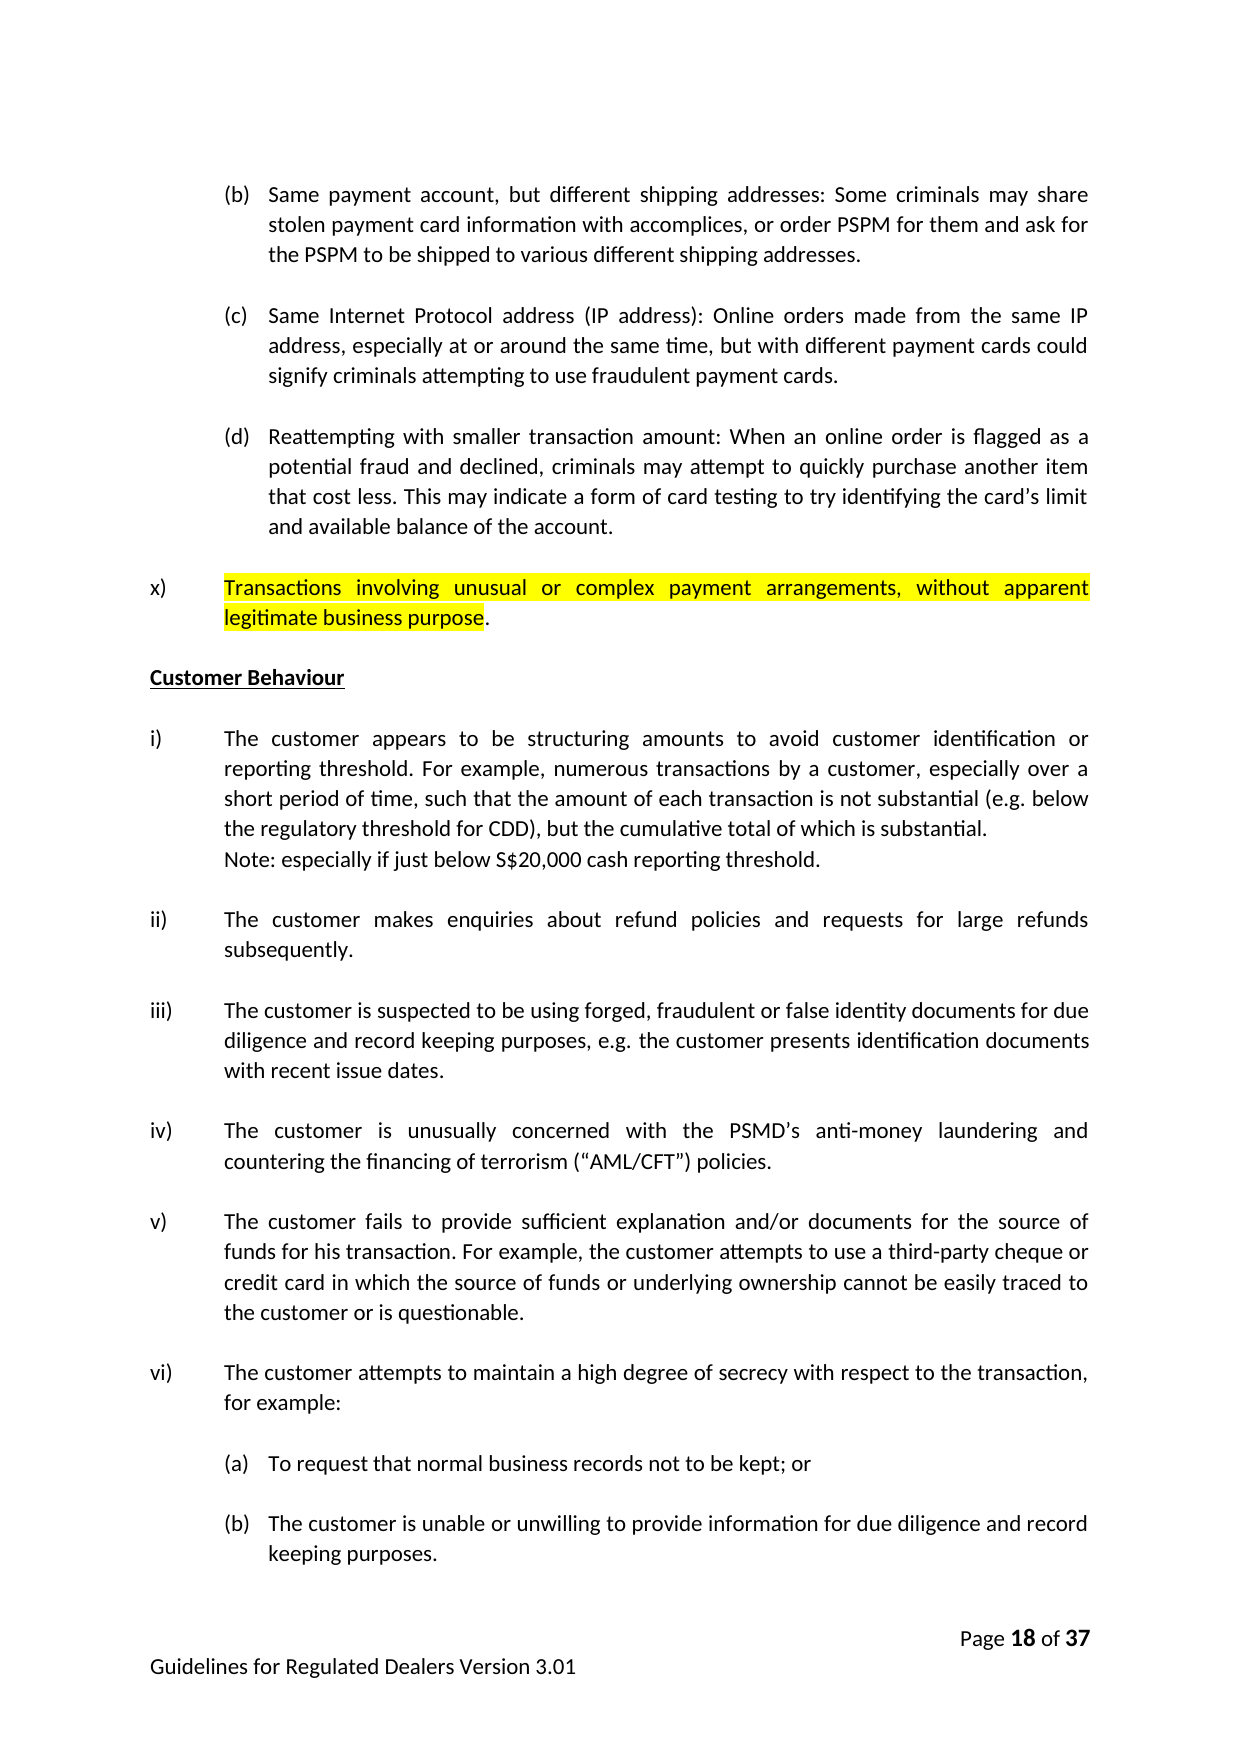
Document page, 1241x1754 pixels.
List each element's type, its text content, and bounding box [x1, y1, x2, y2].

text vi) The customer attempts to maintain a high degree of secrecy with respect to the transaction, for example: [150, 1358, 1090, 1417]
text (a) To request that normal business records not to be kept; or [224, 1449, 1090, 1477]
text iv) The customer is unusually concerned with the PSMD’s anti-money laundering and countering the financing of terrorism (“AML/CFT”) policies. [150, 1117, 1090, 1175]
text Note: especially if just below S$20,000 cash reporting threshold. [224, 845, 1090, 873]
text (b) Same payment account, but different shipping addresses: Some criminals may share stolen payment card information with accomplices, or order PSPM for them and ask for the PSPM to be shipped to various different shipping addresses. [224, 180, 1090, 269]
text (d) Reattempting with smaller transaction amount: When an online order is flagged as a potential fraud and declined, criminals may attempt to quickly purchase another item that cost less. This may indicate a form of card testing to try identifying the card’s limit and available balance of the account. [224, 422, 1090, 541]
text iii) The customer is suspected to be using forged, fraudulent or false identity documents for due diligence and record keeping purposes, e.g. the customer presents identification documents with recent issue dates. [150, 996, 1090, 1084]
text (b) The customer is unable or unwilling to provide information for due diligence and record keeping purposes. [224, 1509, 1090, 1568]
text ii) The customer makes enquiries about refund policies and requests for large refunds subsequently. [150, 905, 1090, 963]
text Customer Behaviour [150, 663, 1090, 692]
text v) The customer fails to provide sufficient explanation and/or documents for the source of funds for his transaction. For example, the customer attempts to use a third-party cheque or credit card in which the source of funds or underlying ownership cannot be easily traced to the customer or is questionable. [150, 1207, 1090, 1326]
text (c) Same Internet Protocol address (IP address): Online orders made from the same IP address, especially at or around the same time, but with different payment cards could signify criminals attempting to use fraudulent payment cards. [224, 301, 1090, 389]
text x) Transactions involving unusual or complex payment arrangements, without apparent legitimate business purpose. [150, 573, 1090, 631]
text i) The customer appears to be structuring amounts to avoid customer identification or reporting threshold. For example, numerous transactions by a customer, especially over a short period of time, such that the amount of each transaction is not substantial (e.g. below the regulatory threshold for CDD), but the cumulative total of which is substantial. [150, 724, 1090, 843]
